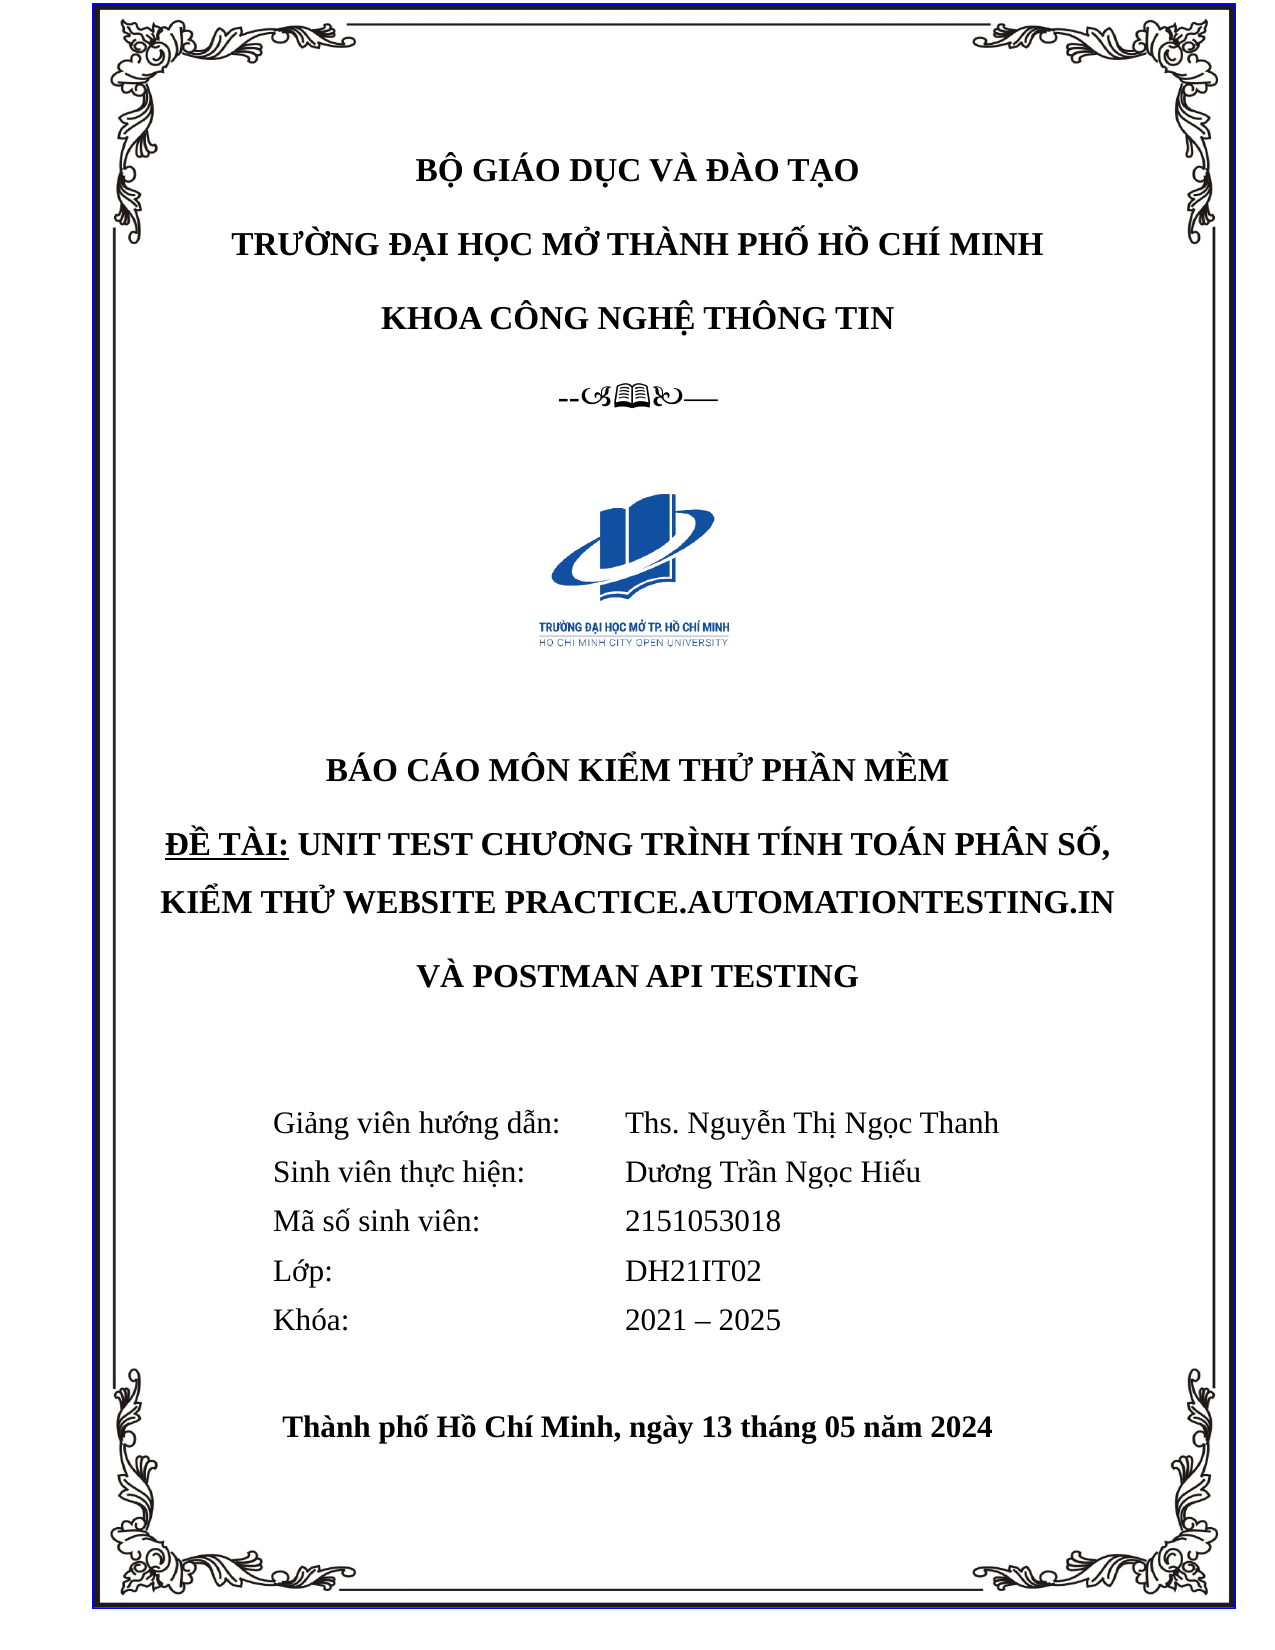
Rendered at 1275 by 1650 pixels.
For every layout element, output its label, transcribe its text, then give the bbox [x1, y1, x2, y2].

table_cell Dương Trần Ngọc Hiếu [614, 1154, 1013, 1203]
table_header Ths. Nguyễn Thị Ngọc Thanh [614, 1105, 1013, 1154]
text BÁO CÁO MÔN KIỂM THỬ PHẦN MỀM [150, 750, 1125, 789]
table_cell DH21IT02 [614, 1252, 1013, 1301]
picture [94, 5, 1234, 1608]
text BỘ GIÁO DỤC VÀ ĐÀO TẠO [150, 150, 1125, 188]
table_cell Khóa: [262, 1301, 613, 1408]
table_cell 2021 – 2025 [614, 1301, 1013, 1408]
table_cell 2151053018 [614, 1203, 1013, 1252]
text VÀ POSTMAN API TESTING [150, 956, 1125, 994]
table_header Giảng viên hướng dẫn: [262, 1105, 613, 1154]
table_cell Mã số sinh viên: [262, 1203, 613, 1252]
table_cell Sinh viên thực hiện: [262, 1154, 613, 1203]
text Thành phố Hồ Chí Minh, ngày 13 tháng 05 năm 2024 [150, 1408, 1125, 1444]
text TRƯỜNG ĐẠI HỌC MỞ THÀNH PHỐ HỒ CHÍ MINH [150, 224, 1125, 262]
text --🙢🕮🙠— [150, 372, 1125, 418]
text ĐỀ TÀI: UNIT TEST CHƯƠNG TRÌNH TÍNH TOÁN PHÂN SỐ, KIỂM THỬ WEBSITE PRACTICE.AUTOMATIONTESTING.IN [150, 824, 1125, 920]
table_cell Lớp: [262, 1252, 613, 1301]
text KHOA CÔNG NGHỆ THÔNG TIN [150, 298, 1125, 337]
